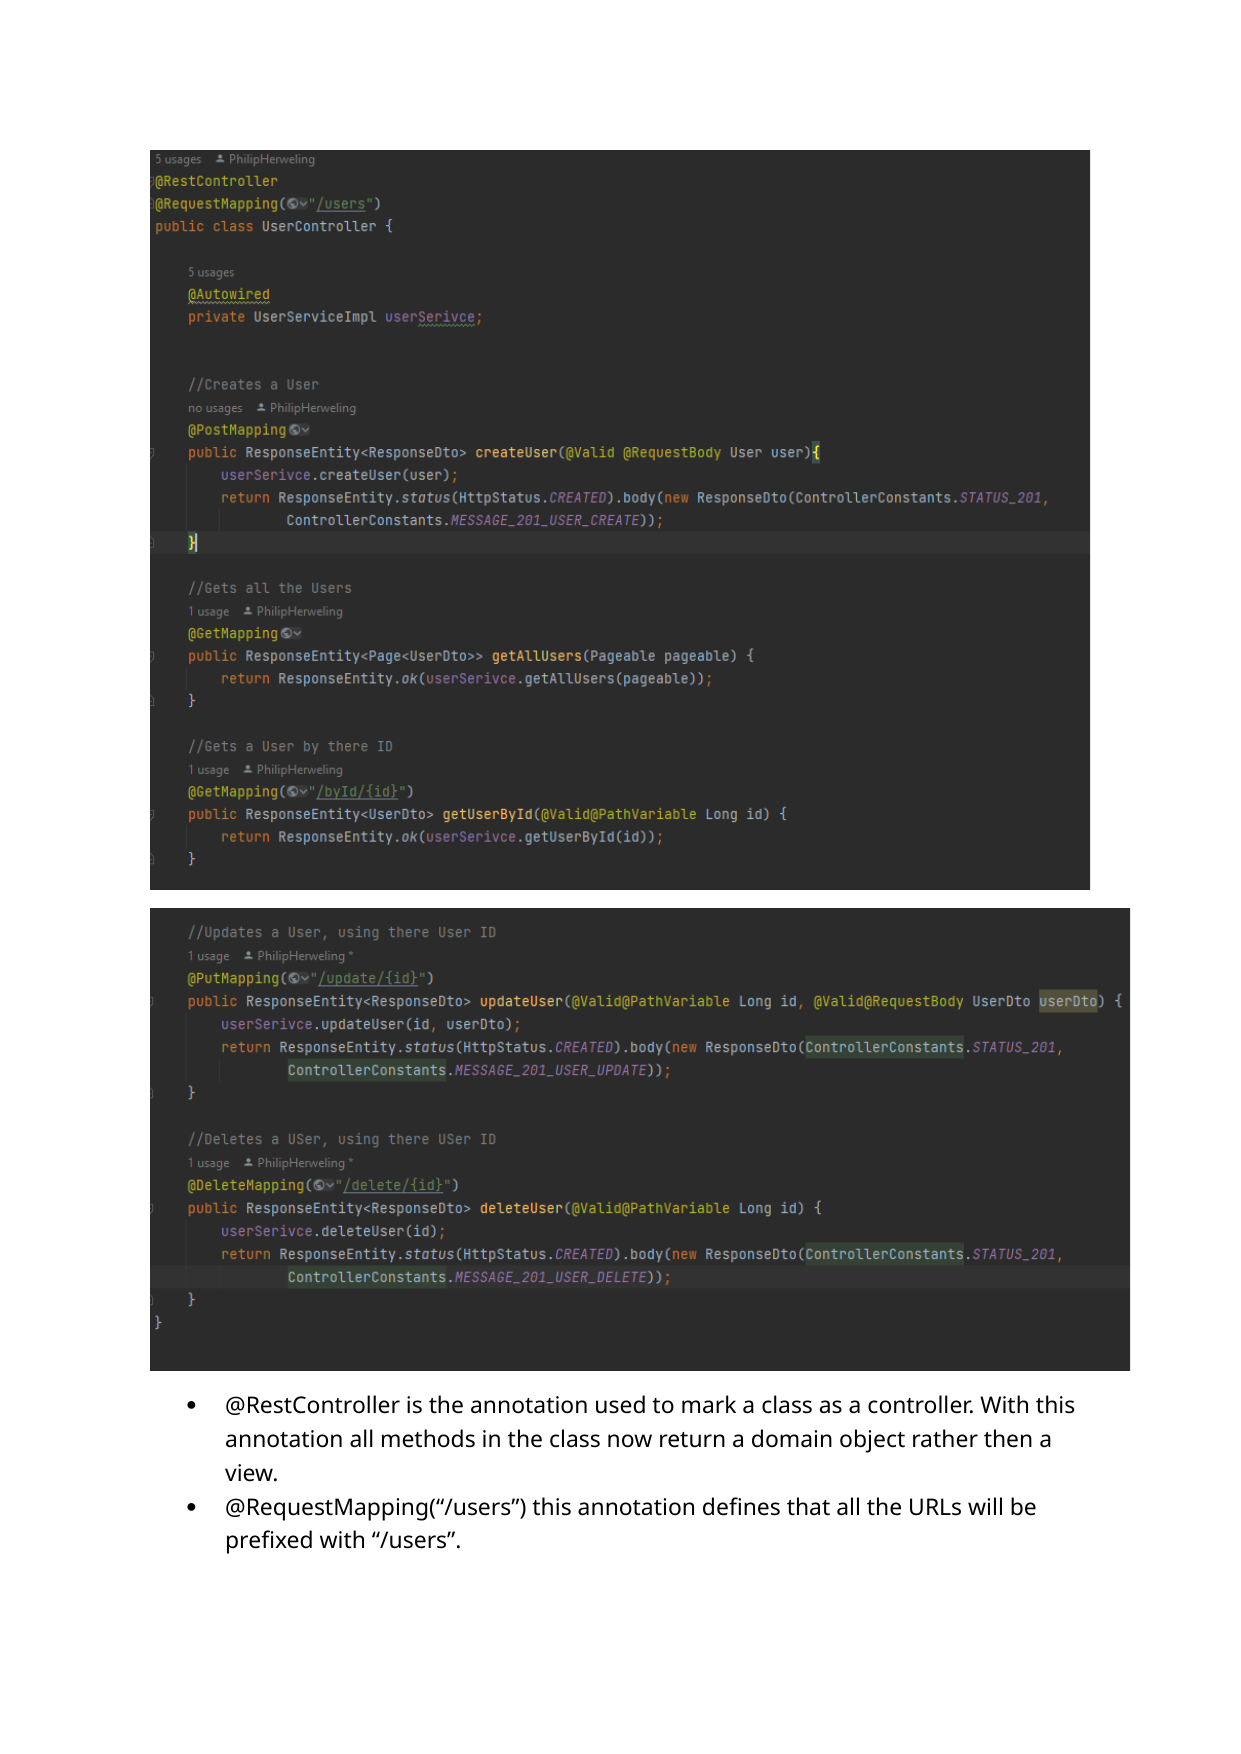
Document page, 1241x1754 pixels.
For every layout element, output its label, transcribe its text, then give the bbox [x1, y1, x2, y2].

picture [150, 908, 1130, 1371]
list @RequestMapping(“/users”) this annotation defines that all the URLs will be prefixed with “/users”. [187, 1491, 1090, 1556]
list @RestController is the annotation used to mark a class as a controller. With this annotation all methods in the class now return a domain object rather then a view. [187, 1389, 1090, 1488]
picture [150, 150, 1091, 890]
